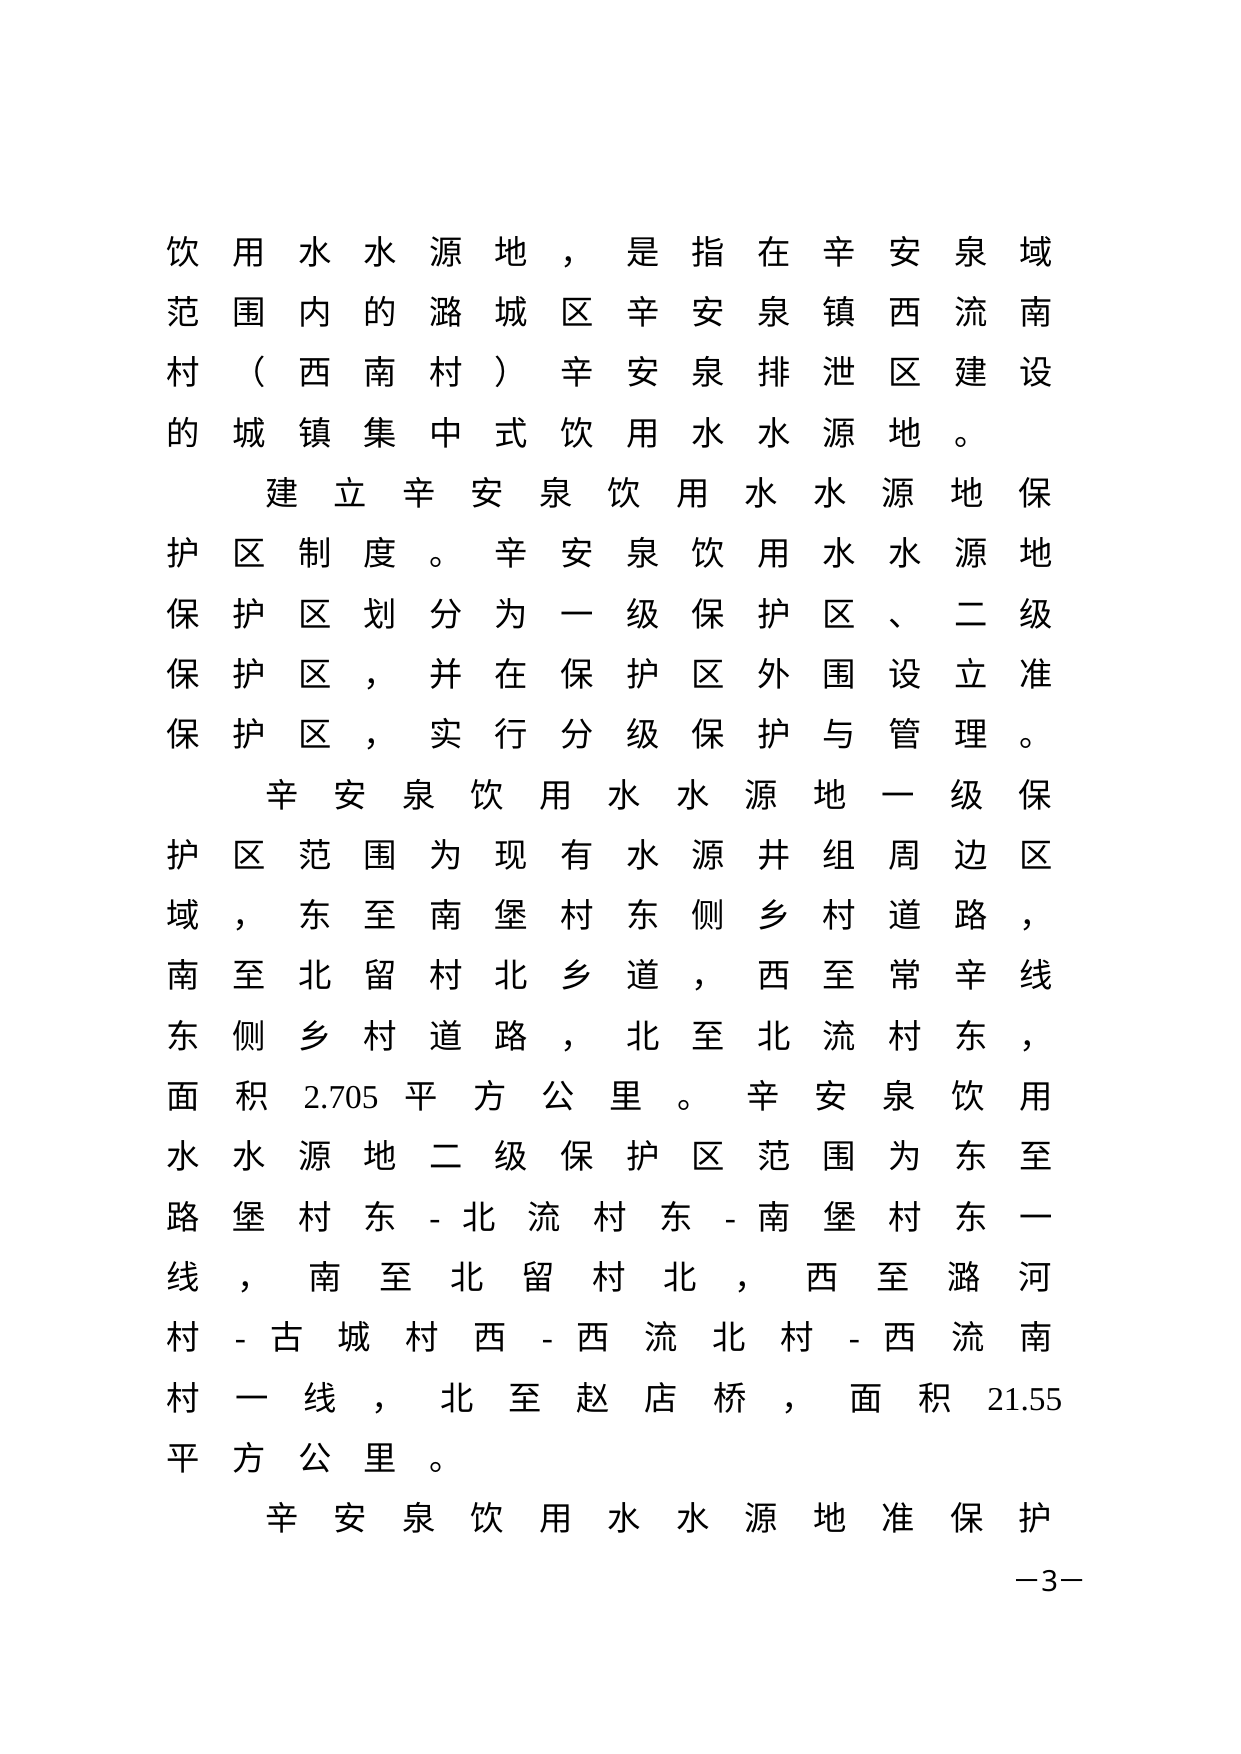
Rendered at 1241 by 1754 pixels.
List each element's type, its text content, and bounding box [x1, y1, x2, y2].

text 辛安泉饮用水水源地准保护区范围为水源地上游的浊漳河纳污河道及两侧范围，西流村上游泉域主要补给区。涉及潞州区、上党区、潞城区、壶关县、平顺县、黎城县、武乡县、襄垣县。 [167, 1486, 1085, 1546]
text 建立辛安泉饮用水水源地保护区制度。辛安泉饮用水水源地保护区划分为一级保护区、二级保护区，并在保护区外围设立准保护区，实行分级保护与管理。 [167, 461, 1085, 762]
text 辛安泉饮用水水源地一级保护区范围为现有水源井组周边区域，东至南堡村东侧乡村道路，南至北留村北乡道，西至常辛线东侧乡村道路，北至北流村东，面积2.705平方公里。辛安泉饮用水水源地二级保护区范围为东至路堡村东-北流村东-南堡村东一线，南至北留村北，西至潞河村-古城村西-西流北村-西流南村一线，北至赵店桥，面积21.55平方公里。 [167, 762, 1085, 1486]
text 第二条 本条例所称辛安泉饮用水水源地，是指在辛安泉域范围内的潞城区辛安泉镇西流南村（西南村）辛安泉排泄区建设的城镇集中式饮用水水源地。 [167, 219, 1085, 461]
